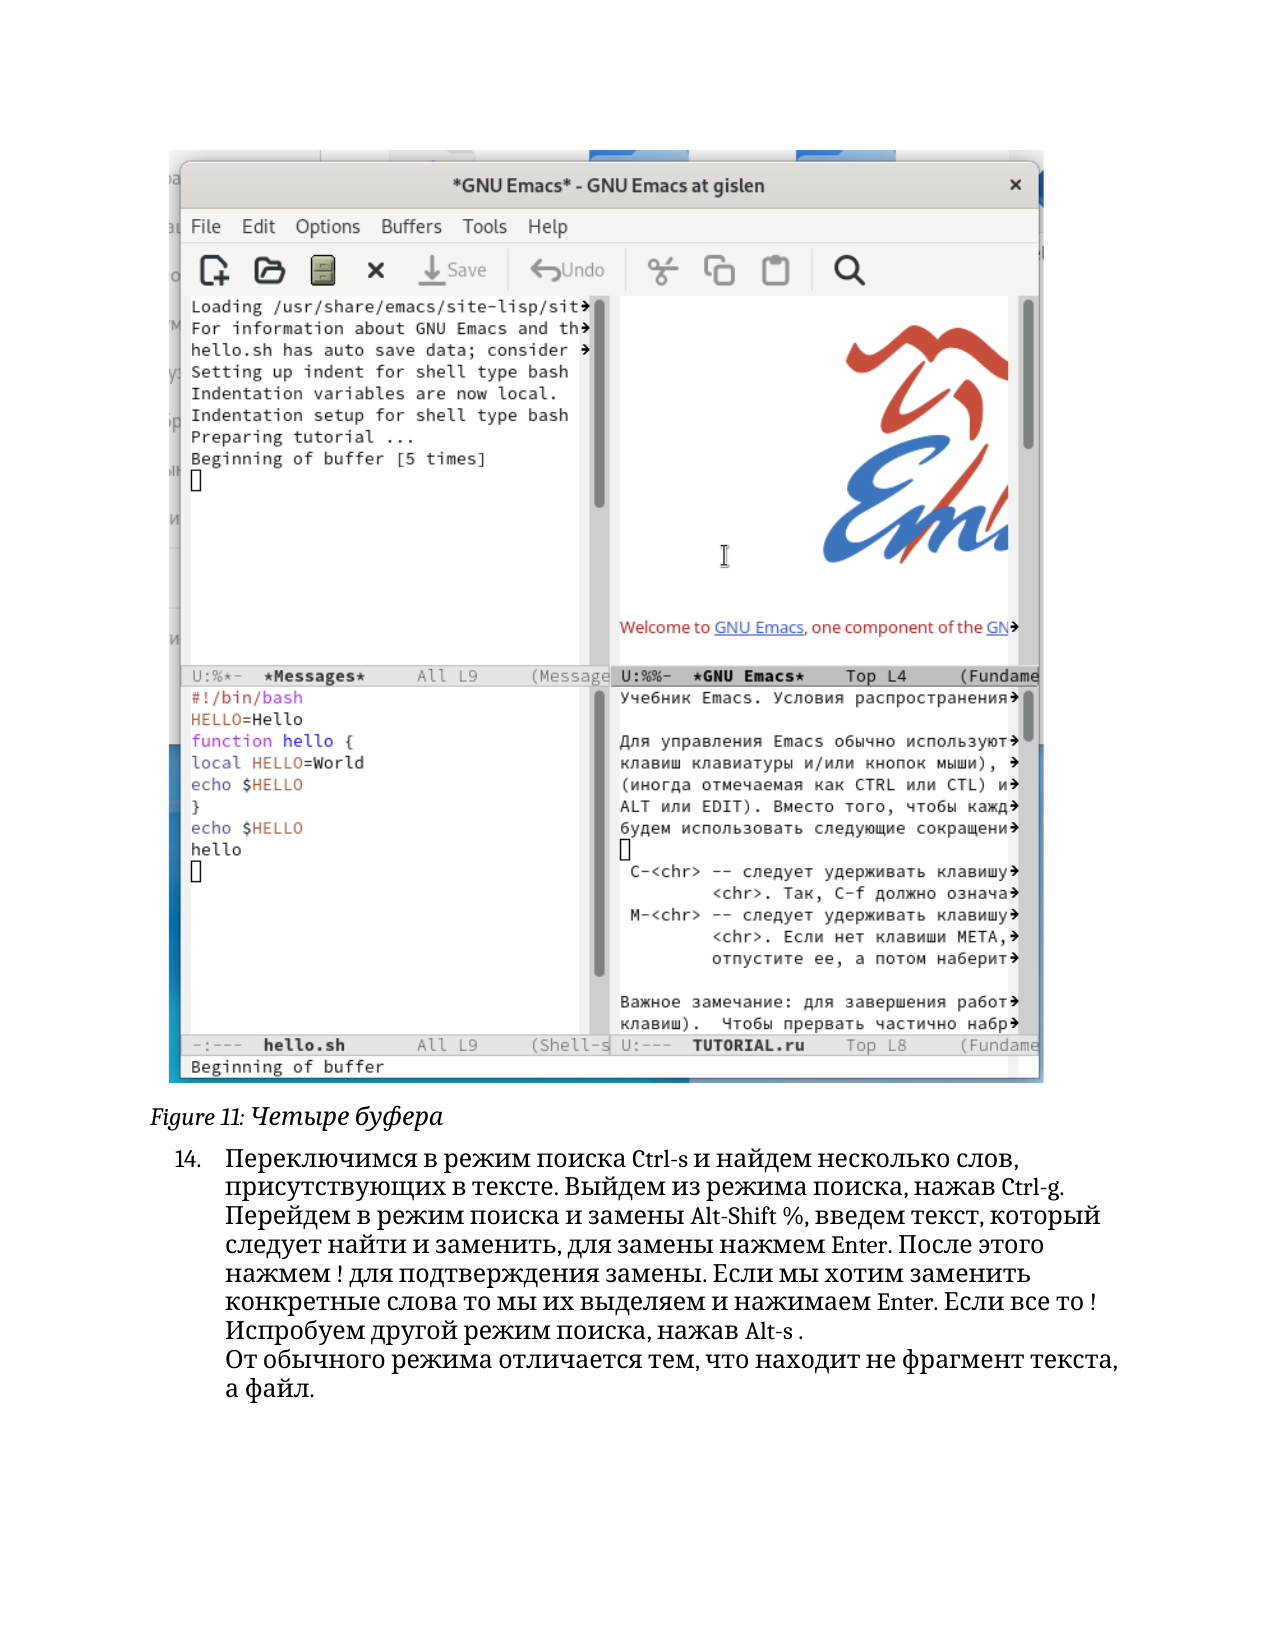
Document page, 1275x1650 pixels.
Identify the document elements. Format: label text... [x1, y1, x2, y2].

text Figure 11: Четыре буфера [150, 1103, 1125, 1132]
picture [168, 150, 1044, 1083]
list Переключимся в режим поиска Ctrl-s и найдем несколько слов, присутствующих в тексте. Выйдем из режима поиска, нажав Ctrl-g. Перейдем в режим поиска и замены Alt-Shift %, введем текст, который следует найти и заменить, для замены нажмем Enter. После этого нажмем ! для подтверждения замены. Если мы хотим заменить конкретные слова то мы их выделяем и нажимаем Enter. Если все то ! Испробуем другой режим поиска, нажав Alt-s . От обычного режима отличается тем, что находит не фрагмент текста, а файл. [175, 1144, 1125, 1403]
